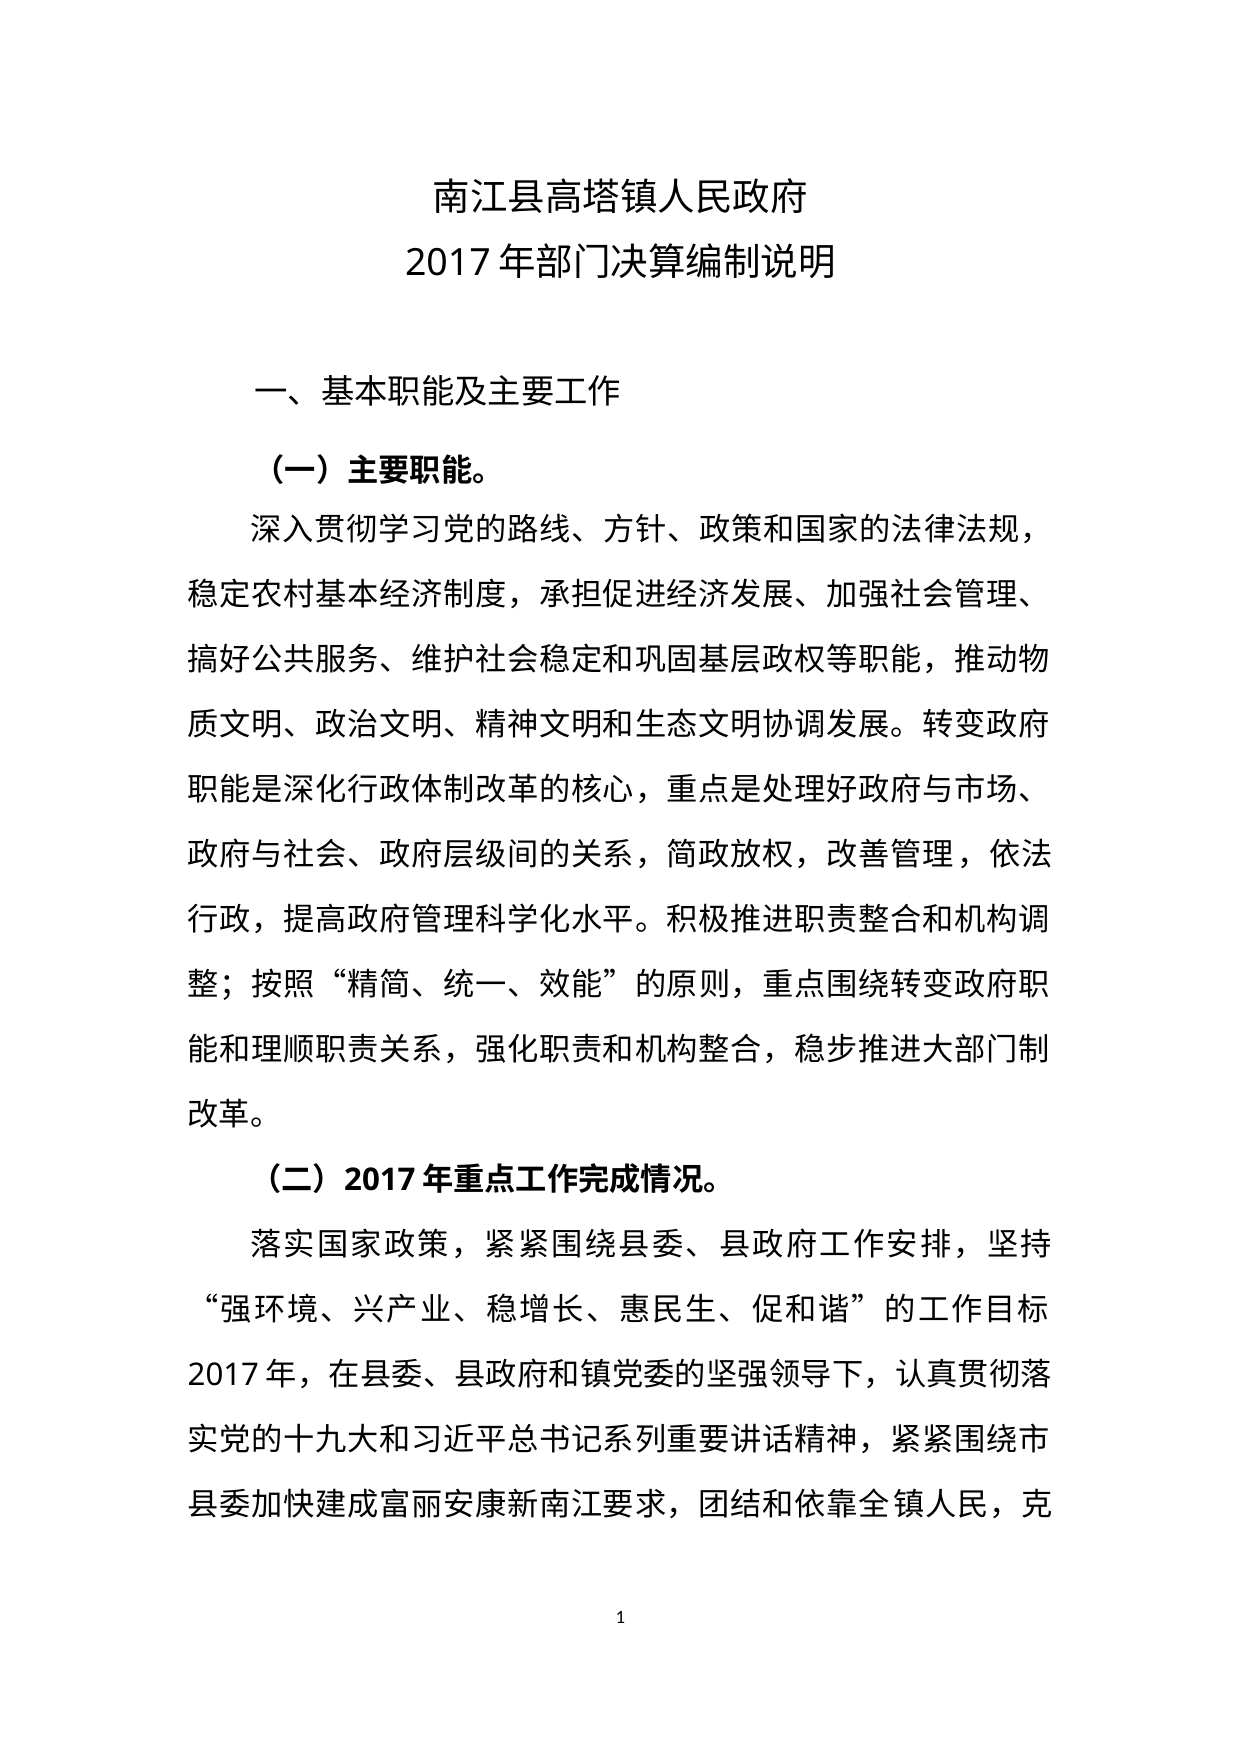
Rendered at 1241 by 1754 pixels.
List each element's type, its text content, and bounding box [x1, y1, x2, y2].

text 2017年部门决算编制说明 [187, 227, 1053, 292]
text 南江县高塔镇人民政府 [187, 162, 1053, 227]
text （一）主要职能。 [187, 432, 1053, 494]
text 深入贯彻学习党的路线、方针、政策和国家的法律法规，稳定农村基本经济制度，承担促进经济发展、加强社会管理、搞好公共服务、维护社会稳定和巩固基层政权等职能，推动物质文明、政治文明、精神文明和生态文明协调发展。转变政府职能是深化行政体制改革的核心，重点是处理好政府与市场、政府与社会、政府层级间的关系，简政放权，改善管理，依法行政，提高政府管理科学化水平。积极推进职责整合和机构调整；按照“精简、统一、效能”的原则，重点围绕转变政府职能和理顺职责关系，强化职责和机构整合，稳步推进大部门制改革。 [187, 494, 1053, 1144]
text 一、基本职能及主要工作 [187, 357, 1053, 422]
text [187, 1209, 1053, 1534]
text （二）2017年重点工作完成情况。 [187, 1144, 1053, 1209]
